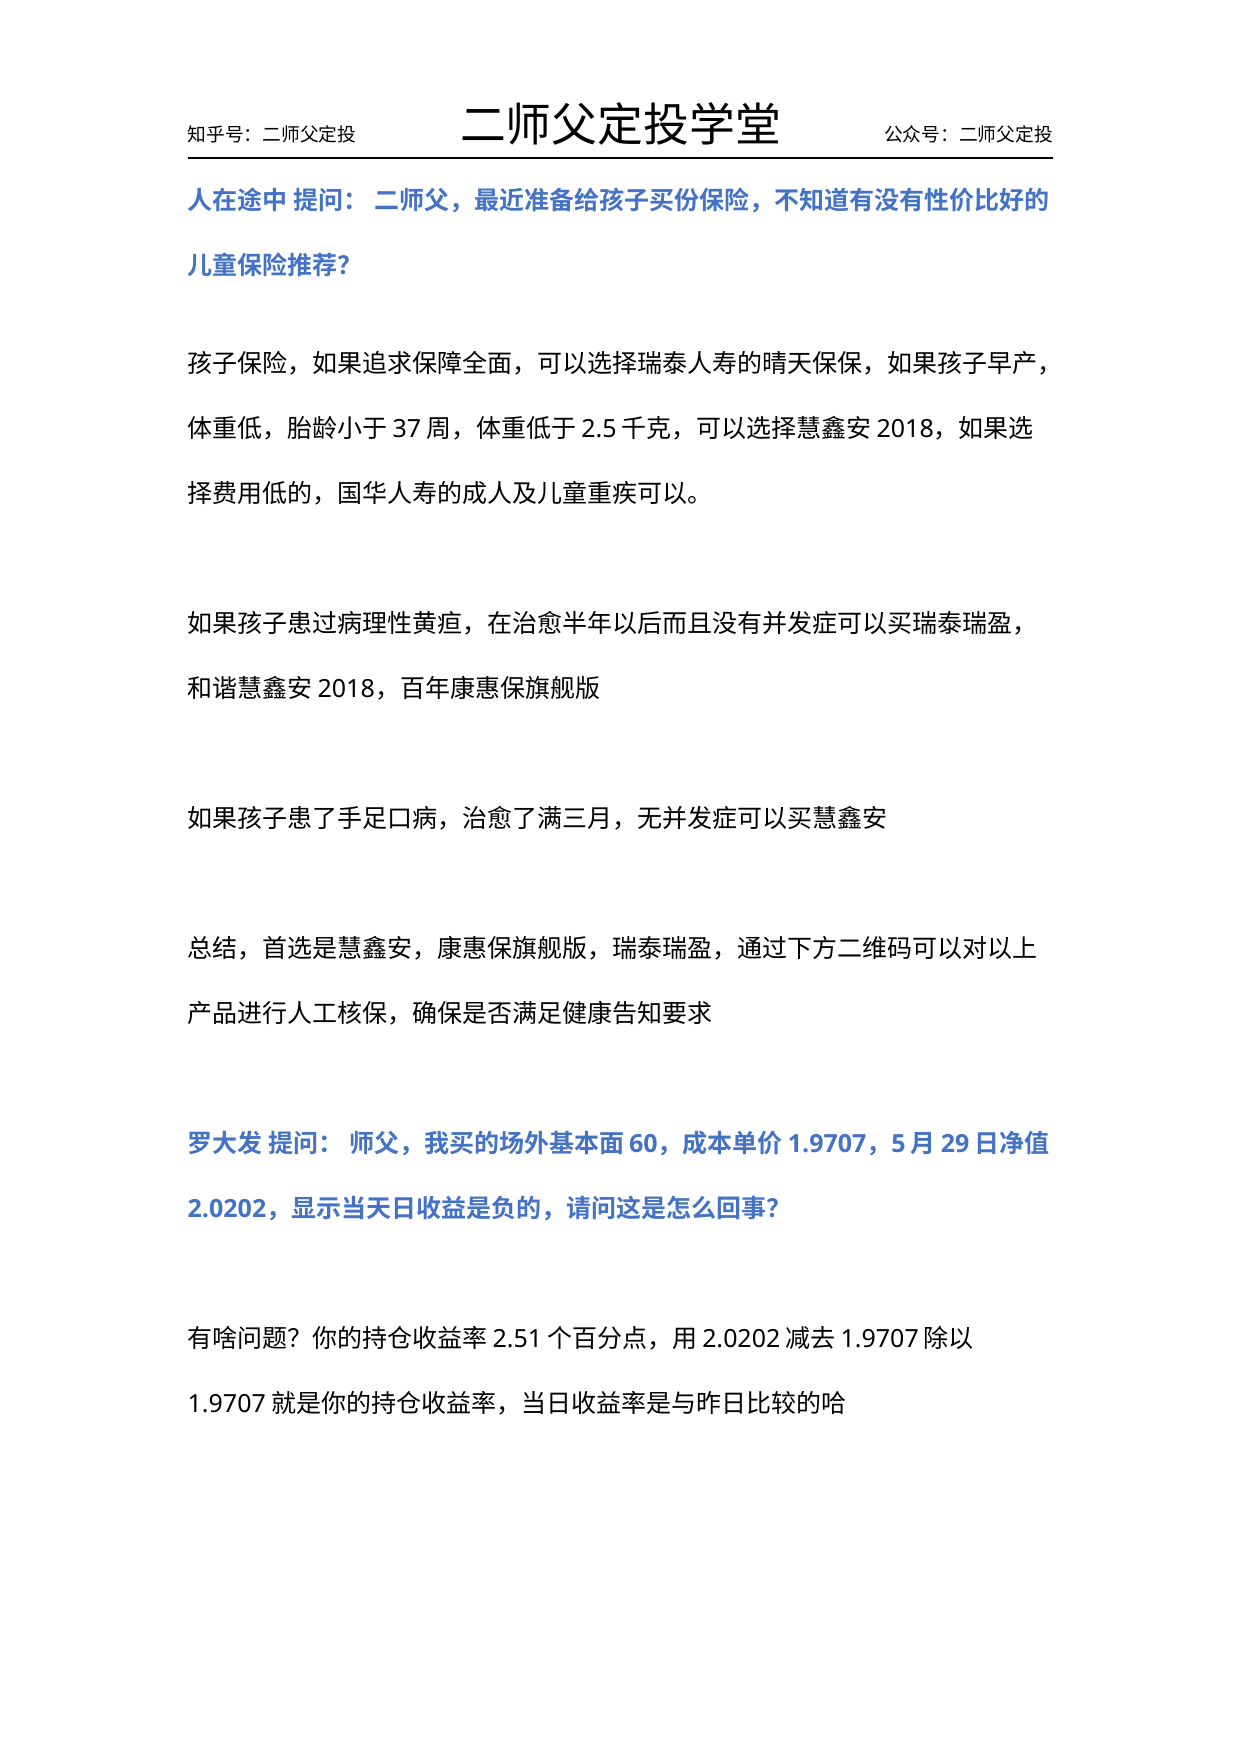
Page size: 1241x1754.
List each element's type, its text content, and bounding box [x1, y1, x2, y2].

text 总结，首选是慧鑫安，康惠保旗舰版，瑞泰瑞盈，通过下方二维码可以对以上产品进行人工核保，确保是否满足健康告知要求 [187, 914, 1053, 1044]
text 有啥问题？你的持仓收益率2.51个百分点，用2.0202减去1.9707除以1.9707就是你的持仓收益率，当日收益率是与昨日比较的哈 [187, 1304, 1053, 1434]
text 如果孩子患过病理性黄疸，在治愈半年以后而且没有并发症可以买瑞泰瑞盈，和谐慧鑫安2018，百年康惠保旗舰版 [187, 589, 1053, 719]
text 孩子保险，如果追求保障全面，可以选择瑞泰人寿的晴天保保，如果孩子早产，体重低，胎龄小于37周，体重低于2.5千克，可以选择慧鑫安2018，如果选择费用低的，国华人寿的成人及儿童重疾可以。 [187, 329, 1053, 524]
text 罗大发 提问： 师父，我买的场外基本面60，成本单价1.9707，5月29日净值2.0202，显示当天日收益是负的，请问这是怎么回事？ [187, 1109, 1053, 1239]
text 如果孩子患了手足口病，治愈了满三月，无并发症可以买慧鑫安 [187, 784, 1053, 849]
text 人在途中 提问： 二师父，最近准备给孩子买份保险，不知道有没有性价比好的儿童保险推荐？ [187, 166, 1053, 296]
